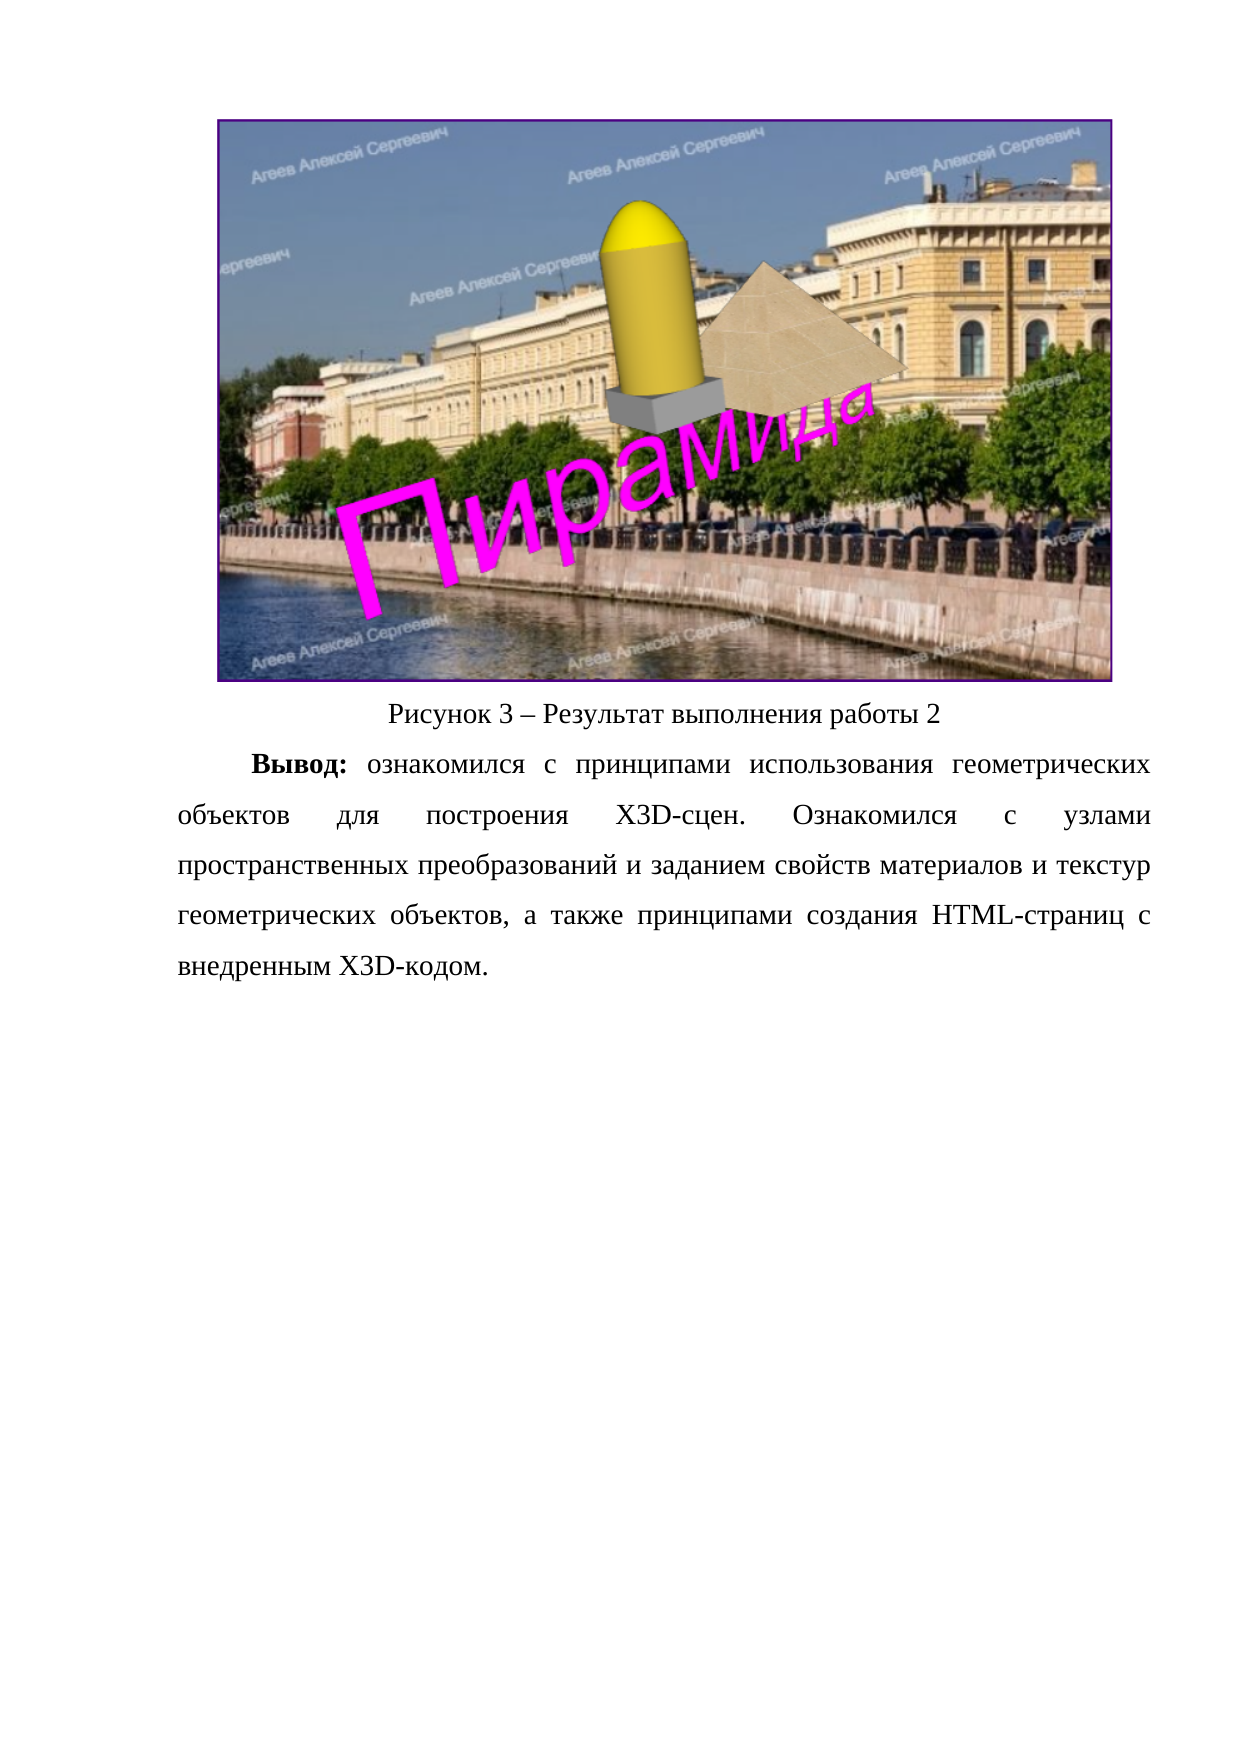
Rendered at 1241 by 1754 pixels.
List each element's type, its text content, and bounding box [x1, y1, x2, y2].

text Рисунок 3 – Результат выполнения работы 2 [177, 696, 1152, 730]
picture [216, 118, 1113, 682]
text Вывод: ознакомился с принципами использования геометрических объектов для построения X3D-сцен. Ознакомился с узлами пространственных преобразований и заданием свойств материалов и текстур геометрических объектов, а также принципами создания HTML-страниц с внедренным X3D-кодом. [177, 747, 1152, 981]
